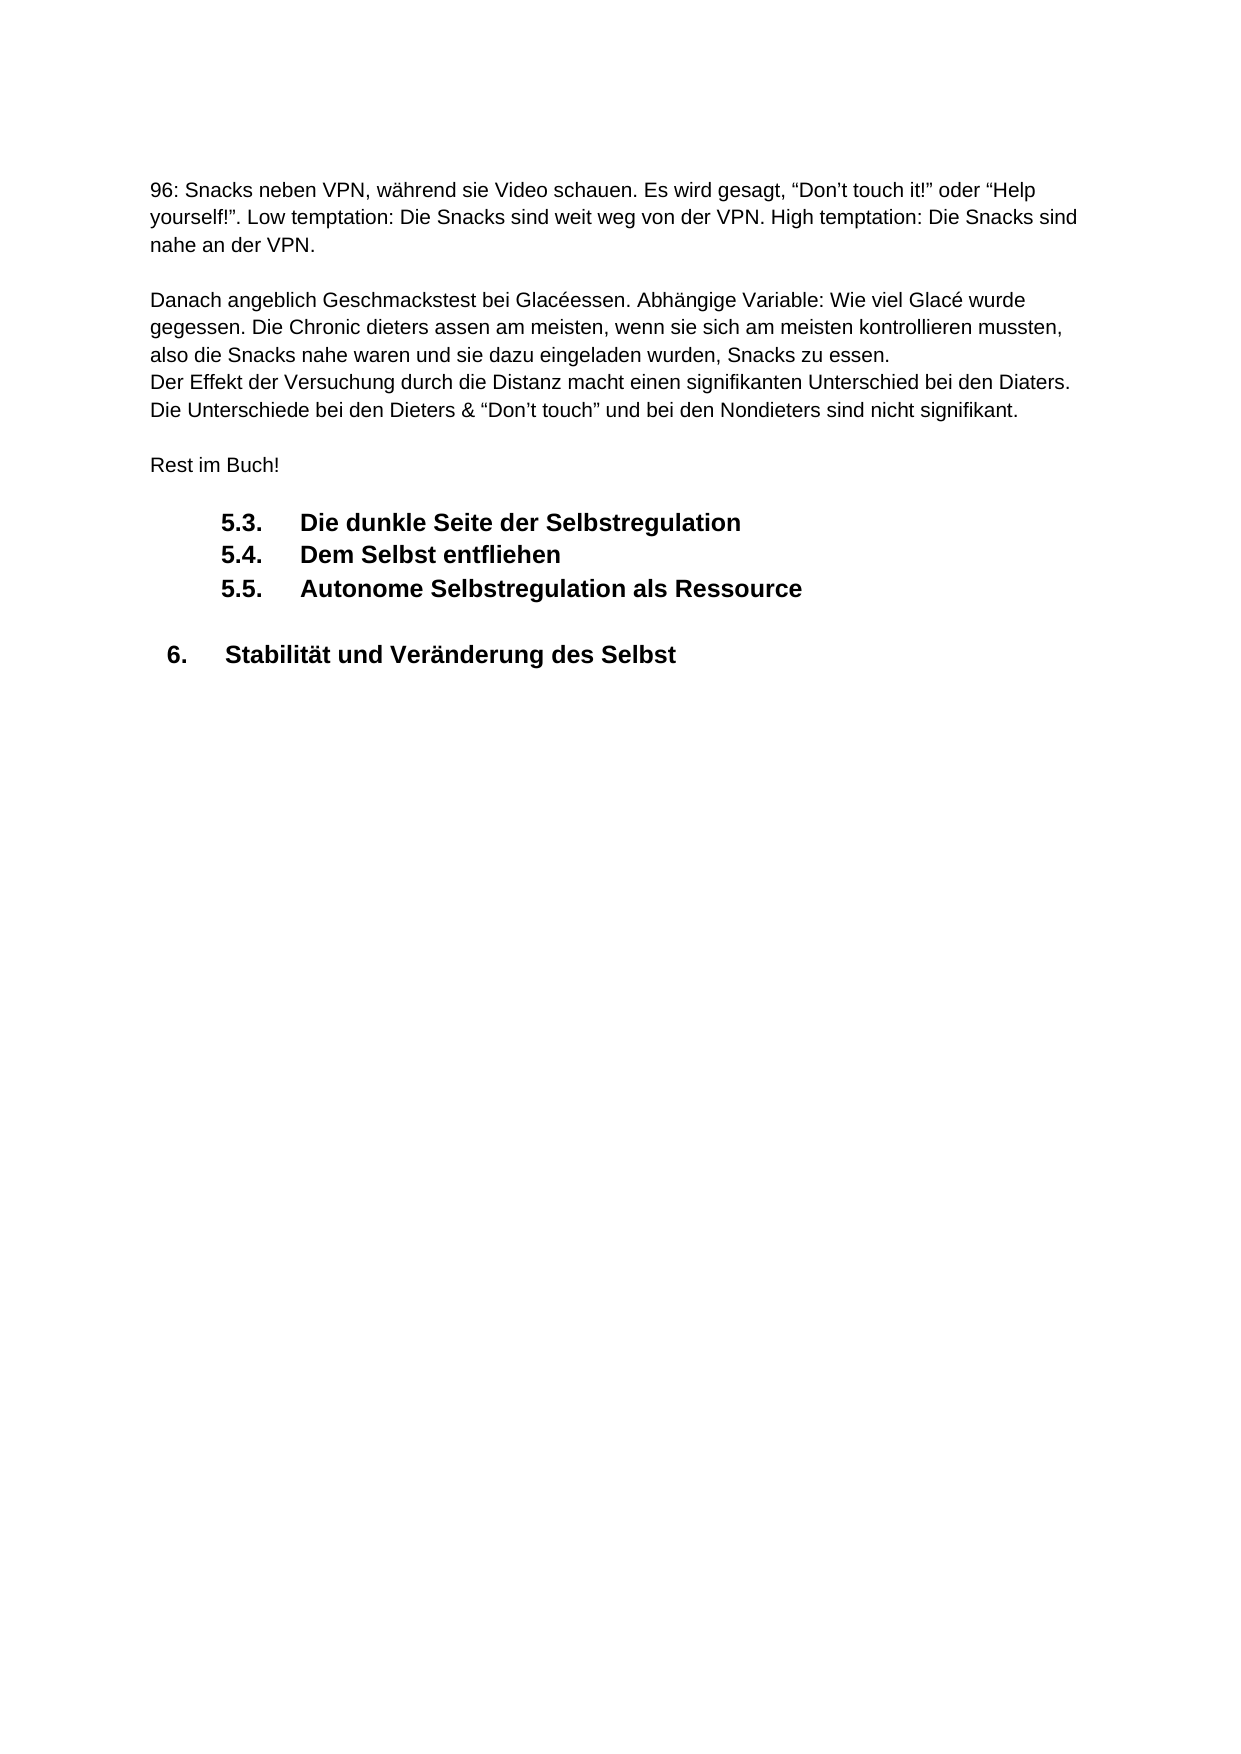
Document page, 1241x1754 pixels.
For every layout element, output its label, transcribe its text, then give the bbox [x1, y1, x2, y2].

text Die Unterschiede bei den Dieters & “Don’t touch” und bei den Nondieters sind nicht signifikant. [150, 397, 1090, 421]
text Der Effekt der Versuchung durch die Distanz macht einen signifikanten Unterschied bei den Diaters. [150, 370, 1090, 394]
text Danach angeblich Geschmackstest bei Glacéessen. Abhängige Variable: Wie viel Glacé wurde gegessen. Die Chronic dieters assen am meisten, wenn sie sich am meisten kontrollieren mussten, also die Snacks nahe waren und sie dazu eingeladen wurden, Snacks zu essen. [150, 287, 1090, 366]
text Rest im Buch! [150, 452, 1090, 476]
text 96: Snacks neben VPN, während sie Video schauen. Es wird gesagt, “Don’t touch it!” oder “Help yourself!”. Low temptation: Die Snacks sind weit weg von der VPN. High temptation: Die Snacks sind nahe an der VPN. [150, 177, 1090, 256]
list Die dunkle Seite der Selbstregulation [262, 507, 1090, 536]
list Autonome Selbstregulation als Ressource [262, 573, 1090, 602]
list Stabilität und Veränderung des Selbst [187, 639, 1090, 668]
list Dem Selbst entfliehen [262, 541, 1090, 569]
